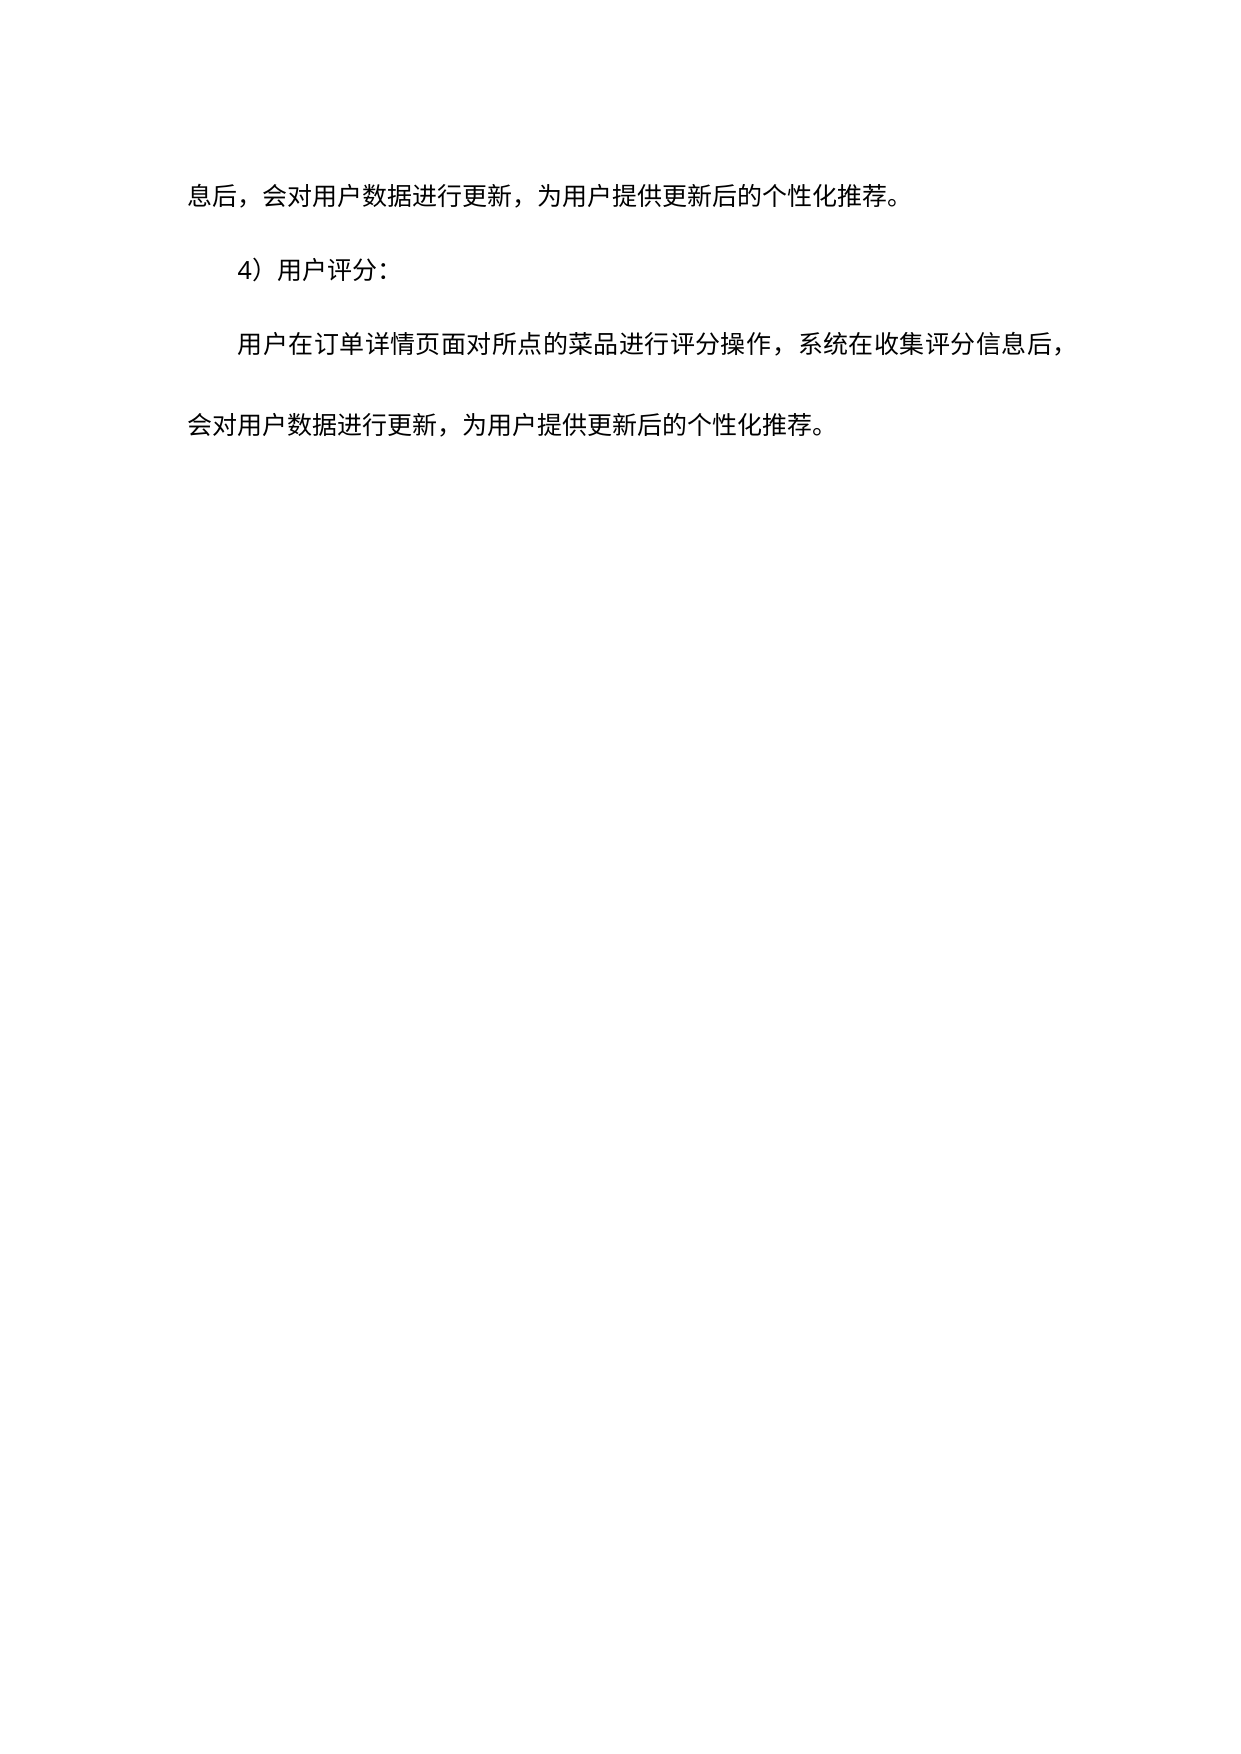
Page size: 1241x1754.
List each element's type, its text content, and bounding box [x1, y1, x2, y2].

text 用户在订单详情页面对所点的菜品进行评分操作，系统在收集评分信息后，会对用户数据进行更新，为用户提供更新后的个性化推荐。 [187, 310, 1053, 456]
text 4）用户评分： [187, 236, 1053, 301]
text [187, 162, 1053, 227]
